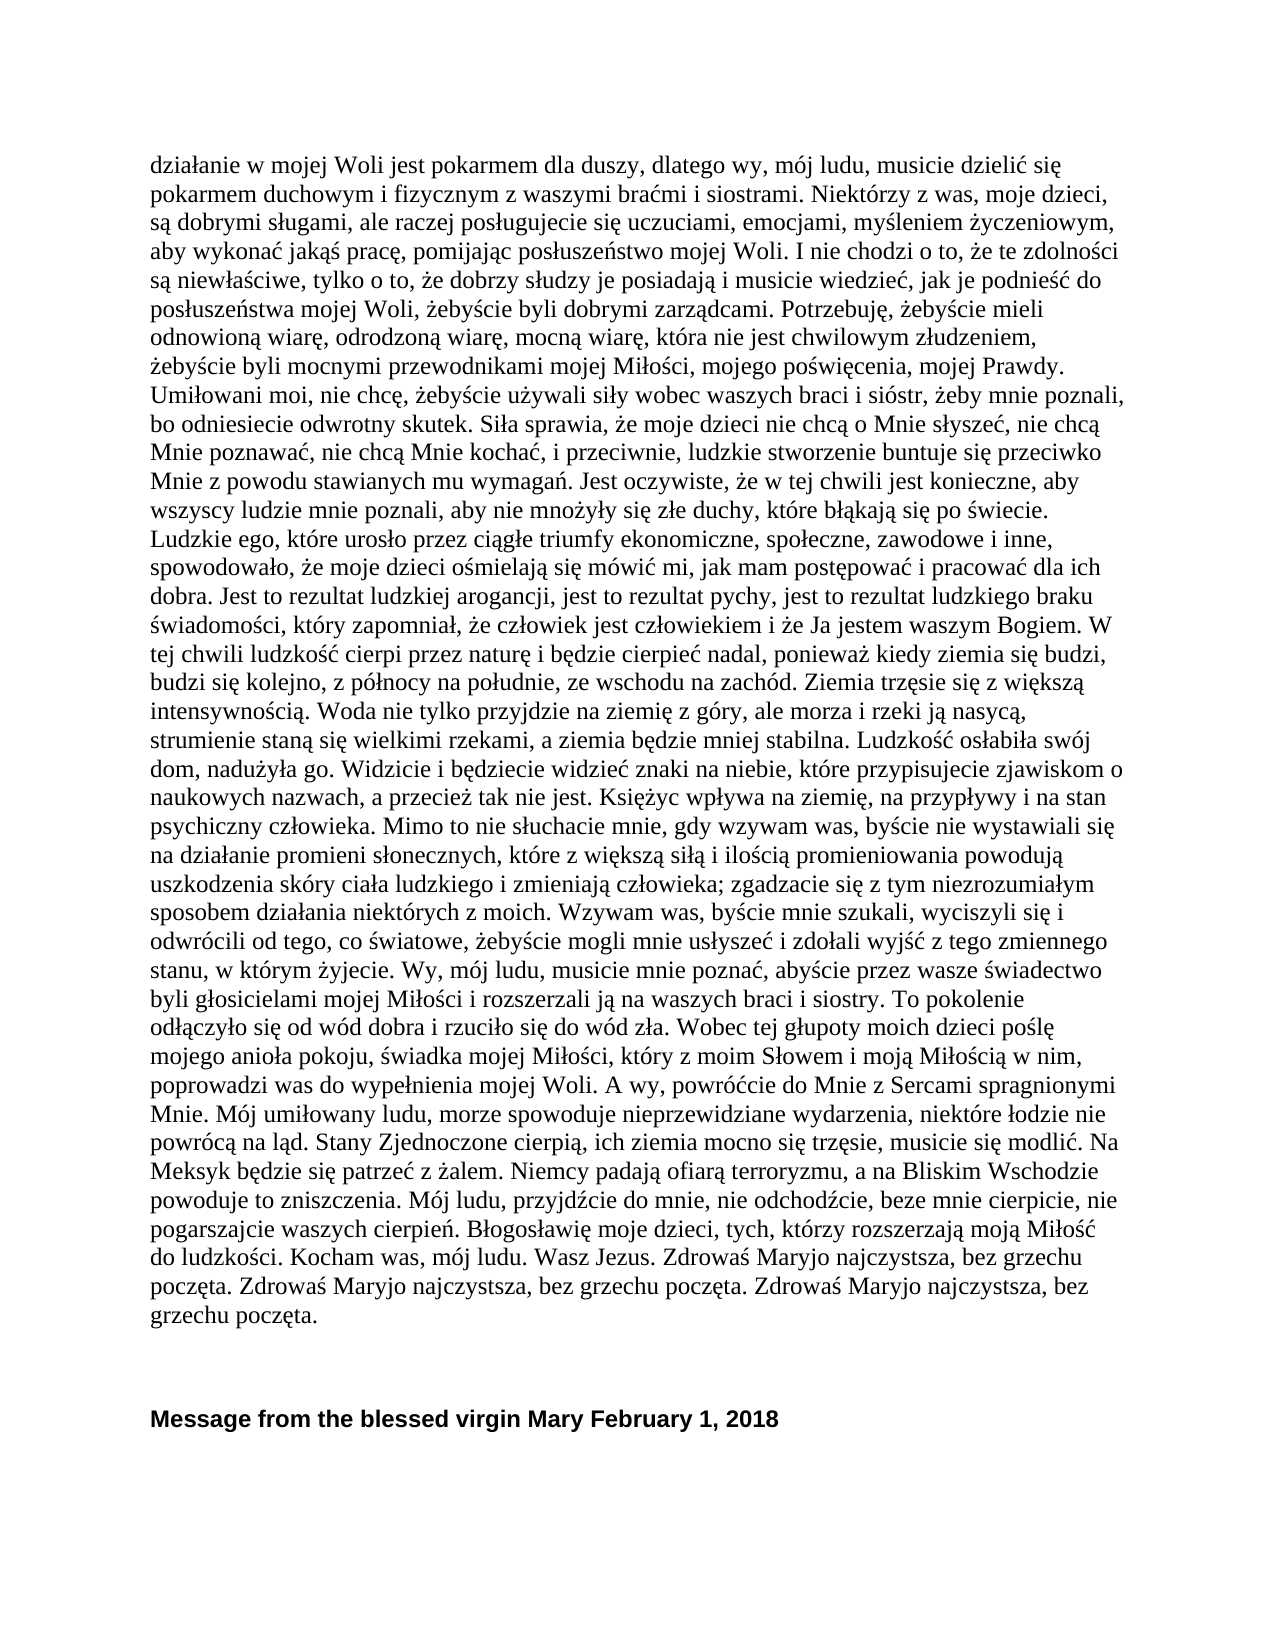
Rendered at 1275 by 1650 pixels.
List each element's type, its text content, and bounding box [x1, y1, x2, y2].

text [150, 150, 1125, 1329]
text Message from the blessed virgin Mary February 1, 2018 [150, 1405, 1125, 1432]
